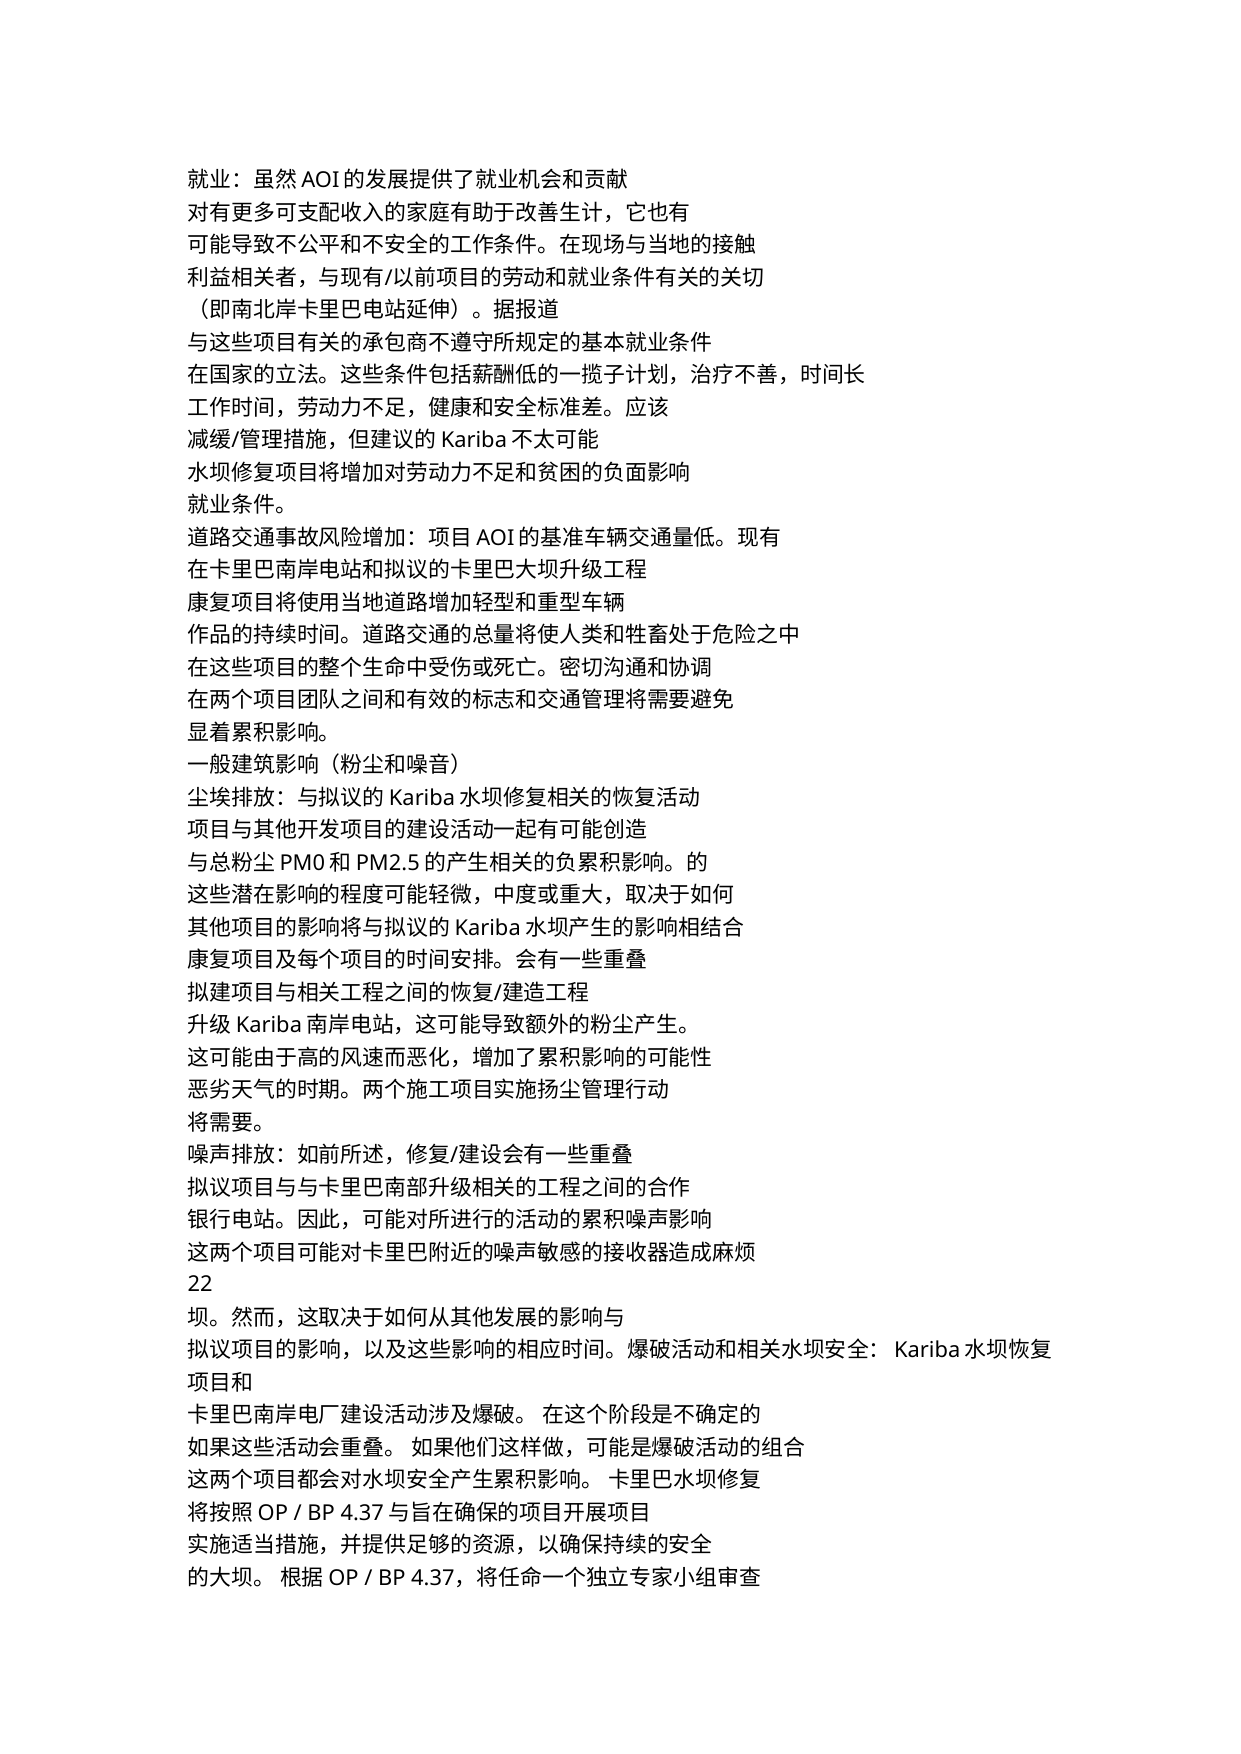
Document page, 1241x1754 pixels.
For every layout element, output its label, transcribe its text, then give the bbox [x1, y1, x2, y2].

text 与总粉尘PM0和PM2.5的产生相关的负累积影响。的 [187, 844, 1053, 877]
text 工作时间，劳动力不足，健康和安全标准差。应该 [187, 389, 1053, 422]
text 一般建筑影响（粉尘和噪音） [187, 747, 1053, 779]
text 尘埃排放：与拟议的Kariba水坝修复相关的恢复活动 [187, 779, 1053, 812]
text 项目与其他开发项目的建设活动一起有可能创造 [187, 812, 1053, 844]
text 将按照OP / BP 4.37与旨在确保的项目开展项目 [187, 1494, 1053, 1527]
text 的大坝。 根据OP / BP 4.37，将任命一个独立专家小组审查 [187, 1559, 1053, 1592]
text 升级Kariba南岸电站，这可能导致额外的粉尘产生。 [187, 1007, 1053, 1039]
text 在卡里巴南岸电站和拟议的卡里巴大坝升级工程 [187, 552, 1053, 584]
text 道路交通事故风险增加：项目AOI的基准车辆交通量低。现有 [187, 519, 1053, 552]
text 可能导致不公平和不安全的工作条件。在现场与当地的接触 [187, 227, 1053, 259]
text 卡里巴南岸电厂建设活动涉及爆破。 在这个阶段是不确定的 [187, 1397, 1053, 1429]
text 这可能由于高的风速而恶化，增加了累积影响的可能性 [187, 1039, 1053, 1072]
text 恶劣天气的时期。两个施工项目实施扬尘管理行动 [187, 1072, 1053, 1104]
text 在国家的立法。这些条件包括薪酬低的一揽子计划，治疗不善，时间长 [187, 357, 1053, 389]
text 22 [187, 1267, 1053, 1299]
text （即南北岸卡里巴电站延伸）。据报道 [187, 292, 1053, 324]
text 这两个项目可能对卡里巴附近的噪声敏感的接收器造成麻烦 [187, 1234, 1053, 1267]
text 在这些项目的整个生命中受伤或死亡。密切沟通和协调 [187, 649, 1053, 682]
text 其他项目的影响将与拟议的Kariba水坝产生的影响相结合 [187, 909, 1053, 942]
text 水坝修复项目将增加对劳动力不足和贫困的负面影响 [187, 454, 1053, 487]
text 利益相关者，与现有/以前项目的劳动和就业条件有关的关切 [187, 259, 1053, 292]
text 噪声排放：如前所述，修复/建设会有一些重叠 [187, 1137, 1053, 1169]
text 就业条件。 [187, 487, 1053, 519]
text 作品的持续时间。道路交通的总量将使人类和牲畜处于危险之中 [187, 617, 1053, 649]
text 拟议项目的影响，以及这些影响的相应时间。爆破活动和相关水坝安全：Kariba水坝恢复项目和 [187, 1332, 1053, 1397]
text 将需要。 [187, 1104, 1053, 1137]
text 拟议项目与与卡里巴南部升级相关的工程之间的合作 [187, 1169, 1053, 1202]
text 减缓/管理措施，但建议的Kariba不太可能 [187, 422, 1053, 454]
text 在两个项目团队之间和有效的标志和交通管理将需要避免 [187, 682, 1053, 714]
text 与这些项目有关的承包商不遵守所规定的基本就业条件 [187, 324, 1053, 357]
text 拟建项目与相关工程之间的恢复/建造工程 [187, 974, 1053, 1007]
text 显着累积影响。 [187, 714, 1053, 747]
text 康复项目将使用当地道路增加轻型和重型车辆 [187, 584, 1053, 617]
text 对有更多可支配收入的家庭有助于改善生计，它也有 [187, 194, 1053, 227]
text 银行电站。因此，可能对所进行的活动的累积噪声影响 [187, 1202, 1053, 1234]
text 这些潜在影响的程度可能轻微，中度或重大，取决于如何 [187, 877, 1053, 909]
text 这两个项目都会对水坝安全产生累积影响。 卡里巴水坝修复 [187, 1462, 1053, 1494]
text 就业：虽然AOI的发展提供了就业机会和贡献 [187, 162, 1053, 194]
text 实施适当措施，并提供足够的资源，以确保持续的安全 [187, 1527, 1053, 1559]
text 如果这些活动会重叠。 如果他们这样做，可能是爆破活动的组合 [187, 1429, 1053, 1462]
text 坝。然而，这取决于如何从其他发展的影响与 [187, 1299, 1053, 1332]
text 康复项目及每个项目的时间安排。会有一些重叠 [187, 942, 1053, 974]
